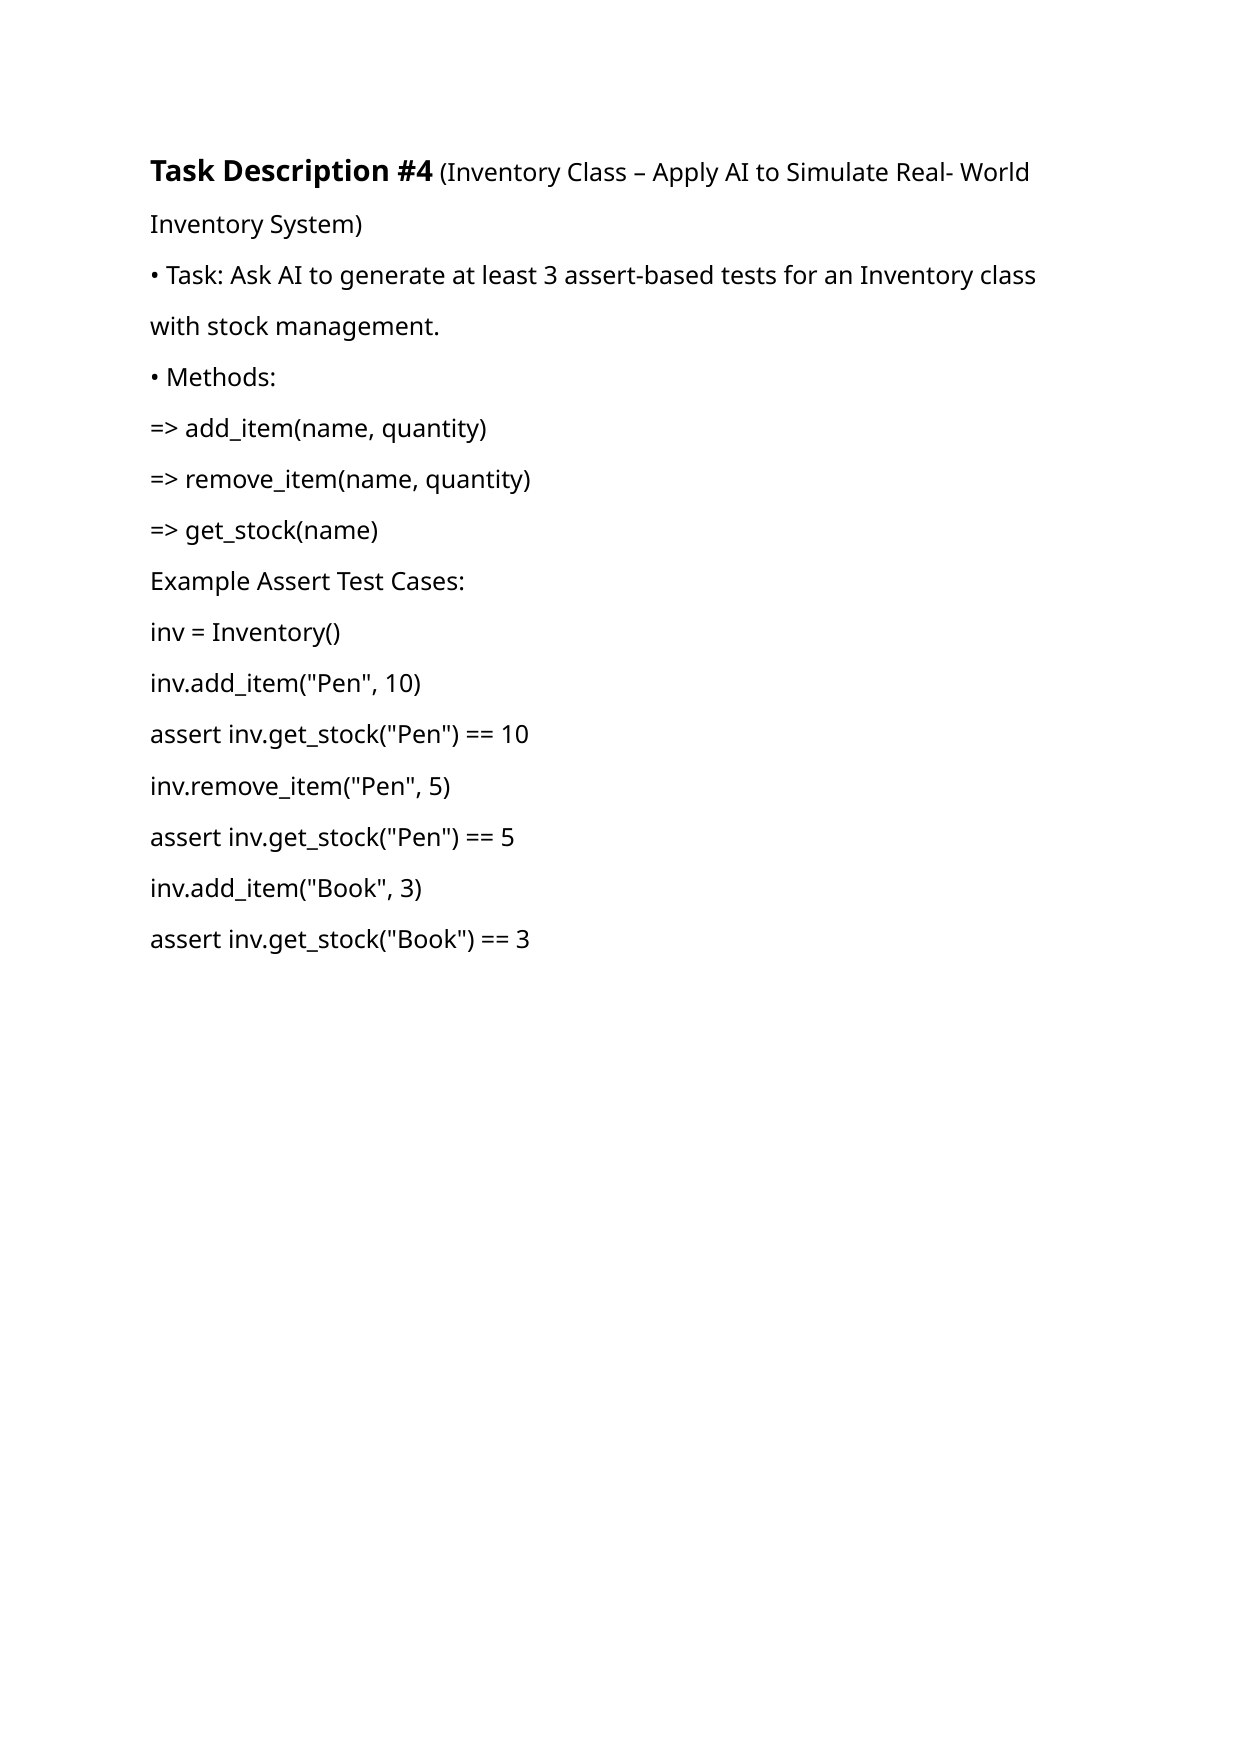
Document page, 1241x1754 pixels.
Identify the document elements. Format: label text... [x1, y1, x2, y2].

text Task Description #4 (Inventory Class – Apply AI to Simulate Real- World Inventory System) • Task: Ask AI to generate at least 3 assert-based tests for an Inventory class with stock management. • Methods: => add_item(name, quantity) => remove_item(name, quantity) => get_stock(name) Example Assert Test Cases: inv = Inventory() inv.add_item("Pen", 10) assert inv.get_stock("Pen") == 10 inv.remove_item("Pen", 5) assert inv.get_stock("Pen") == 5 inv.add_item("Book", 3) assert inv.get_stock("Book") == 3 [150, 150, 1090, 1003]
